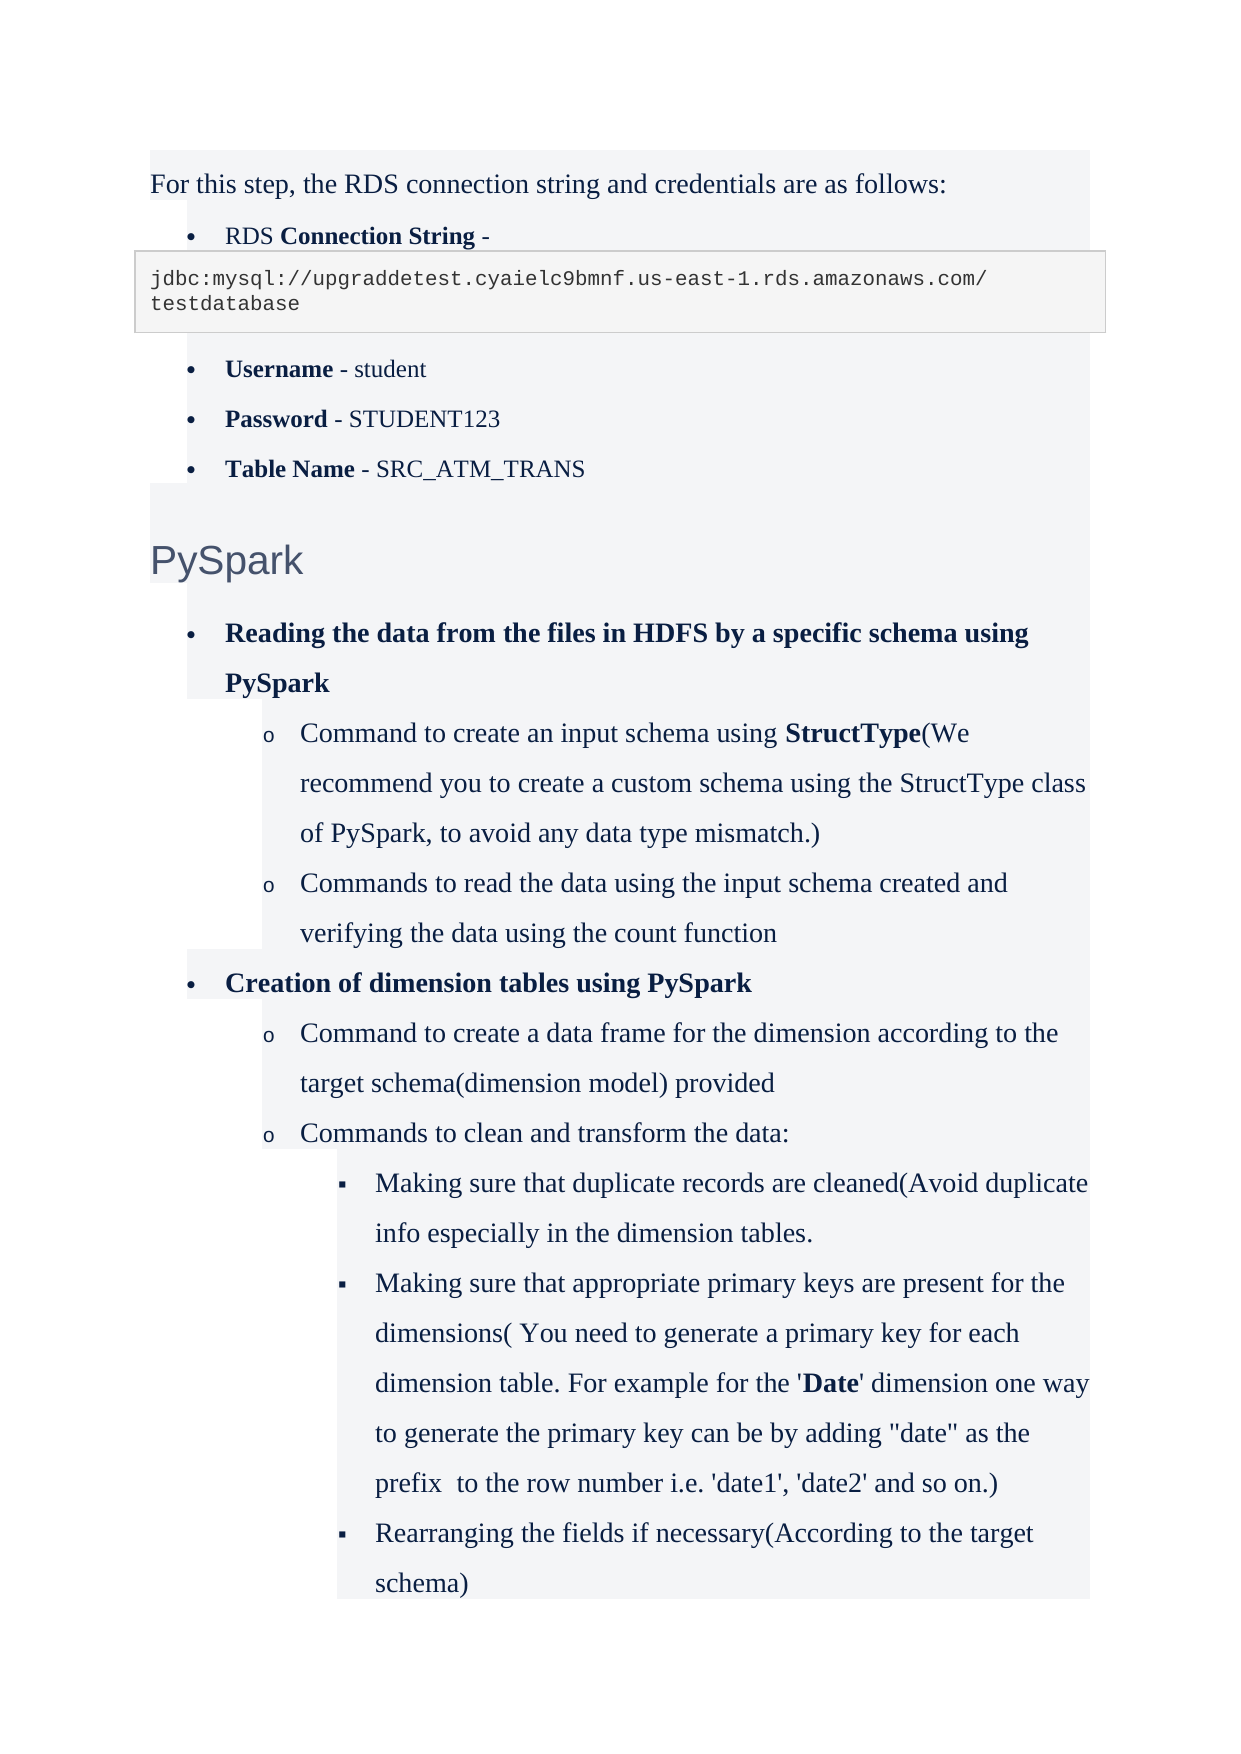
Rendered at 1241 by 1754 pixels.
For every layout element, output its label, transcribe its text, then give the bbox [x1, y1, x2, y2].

list Command to create a data frame for the dimension according to the target schema(dimension model) provided [262, 999, 1090, 1099]
list Reading the data from the files in HDFS by a specific schema using PySpark [187, 599, 1090, 699]
list Rearranging the fields if necessary(According to the target schema) [337, 1499, 1090, 1599]
list Table Name - SRC_ATM_TRANS [187, 433, 1090, 483]
list Making sure that duplicate records are cleaned(Avoid duplicate info especially in the dimension tables. [337, 1149, 1090, 1249]
list Making sure that appropriate primary keys are present for the dimensions( You need to generate a primary key for each dimension table. For example for the 'Date' dimension one way to generate the primary key can be by adding "date" as the prefix to the row number i.e. 'date1', 'date2' and so on.) [337, 1249, 1090, 1499]
list Commands to clean and transform the data: [262, 1099, 1090, 1149]
text For this step, the RDS connection string and credentials are as follows: [150, 150, 1090, 200]
list Username - student [187, 333, 1090, 383]
list Creation of dimension tables using PySpark [187, 949, 1090, 999]
list Command to create an input schema using StructType(We recommend you to create a custom schema using the StructType class of PySpark, to avoid any data type mismatch.) [262, 699, 1090, 849]
text PySpark [150, 533, 1090, 583]
list Commands to read the data using the input schema created and verifying the data using the count function [262, 849, 1090, 949]
list RDS Connection String - [187, 200, 1090, 250]
list Password - STUDENT123 [187, 383, 1090, 433]
text jdbc:mysql://upgraddetest.cyaielc9bmnf.us-east-1.rds.amazonaws.com/testdatabase [136, 252, 1105, 332]
